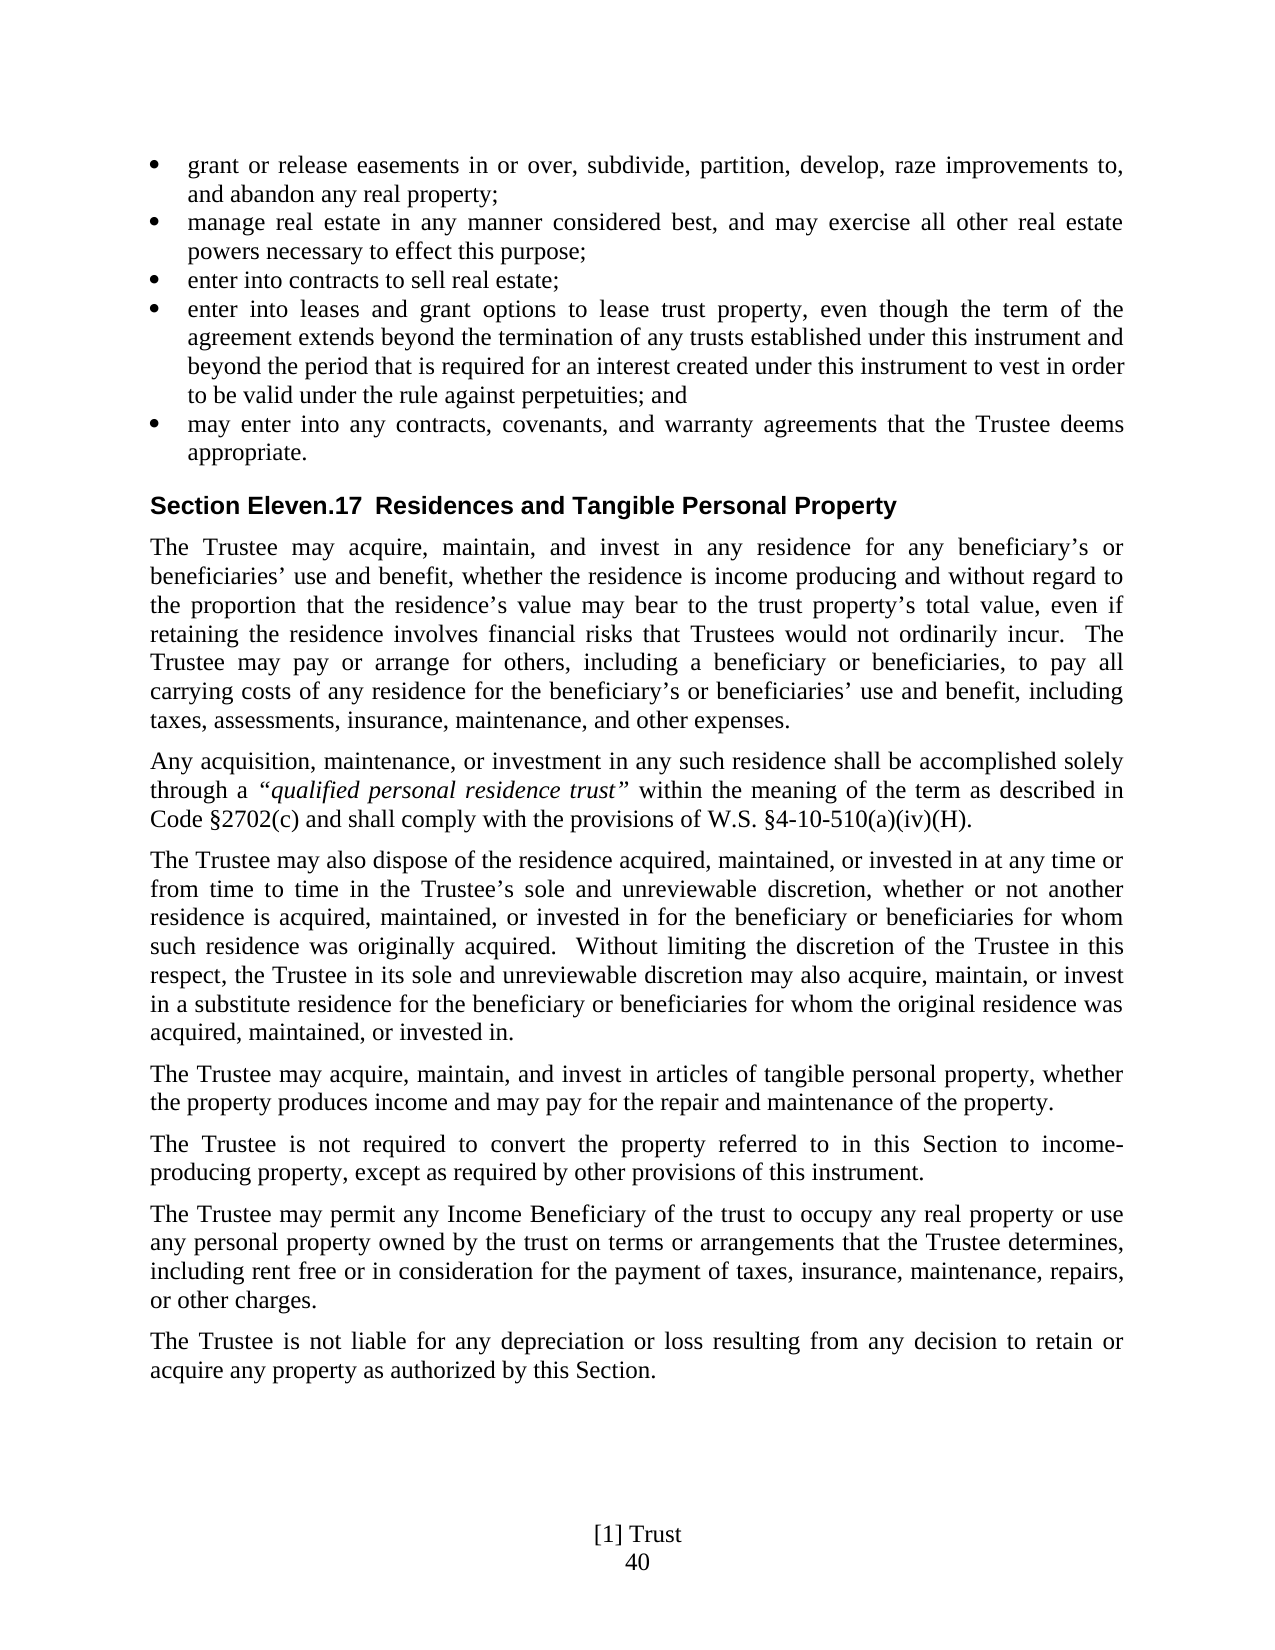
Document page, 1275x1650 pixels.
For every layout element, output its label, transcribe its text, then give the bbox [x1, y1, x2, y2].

subtitle manage real estate in any manner considered best, and may exercise all other real estate powers necessary to effect this purpose; [150, 207, 1125, 265]
subtitle Any acquisition, maintenance, or investment in any such residence shall be accomplished solely through a “qualified personal residence trust” within the meaning of the term as described in Code §2702(c) and shall comply with the provisions of W.S. §4-10-510(a)(iv)(H). [150, 746, 1125, 832]
subtitle may enter into any contracts, covenants, and warranty agreements that the Trustee deems appropriate. [150, 409, 1125, 466]
subtitle The Trustee may permit any Income Beneficiary of the trust to occupy any real property or use any personal property owned by the trust on terms or arrangements that the Trustee determines, including rent free or in consideration for the payment of taxes, insurance, maintenance, repairs, or other charges. [150, 1199, 1125, 1314]
subtitle The Trustee is not required to convert the property referred to in this Section to income-producing property, except as required by other provisions of this instrument. [150, 1129, 1125, 1186]
subtitle The Trustee may acquire, maintain, and invest in articles of tangible personal property, whether the property produces income and may pay for the repair and maintenance of the property. [150, 1059, 1125, 1116]
subtitle enter into leases and grant options to lease trust property, even though the term of the agreement extends beyond the termination of any trusts established under this instrument and beyond the period that is required for an interest created under this instrument to vest in order to be valid under the rule against perpetuities; and [150, 294, 1125, 409]
subtitle The Trustee is not liable for any depreciation or loss resulting from any decision to retain or acquire any property as authorized by this Section. [150, 1326, 1125, 1384]
subtitle The Trustee may acquire, maintain, and invest in any residence for any beneficiary’s or beneficiaries’ use and benefit, whether the residence is income producing and without regard to the proportion that the residence’s value may bear to the trust property’s total value, even if retaining the residence involves financial risks that Trustees would not ordinarily incur. The Trustee may pay or arrange for others, including a beneficiary or beneficiaries, to pay all carrying costs of any residence for the beneficiary’s or beneficiaries’ use and benefit, including taxes, assessments, insurance, maintenance, and other expenses. [150, 532, 1125, 734]
subtitle The Trustee may also dispose of the residence acquired, maintained, or invested in at any time or from time to time in the Trustee’s sole and unreviewable discretion, whether or not another residence is acquired, maintained, or invested in for the beneficiary or beneficiaries for whom such residence was originally acquired. Without limiting the discretion of the Trustee in this respect, the Trustee in its sole and unreviewable discretion may also acquire, maintain, or invest in a substitute residence for the beneficiary or beneficiaries for whom the original residence was acquired, maintained, or invested in. [150, 845, 1125, 1046]
subtitle Residences and Tangible Personal Property [150, 491, 1125, 520]
subtitle grant or release easements in or over, subdivide, partition, develop, raze improvements to, and abandon any real property; [150, 150, 1125, 207]
subtitle enter into contracts to sell real estate; [150, 265, 1125, 294]
